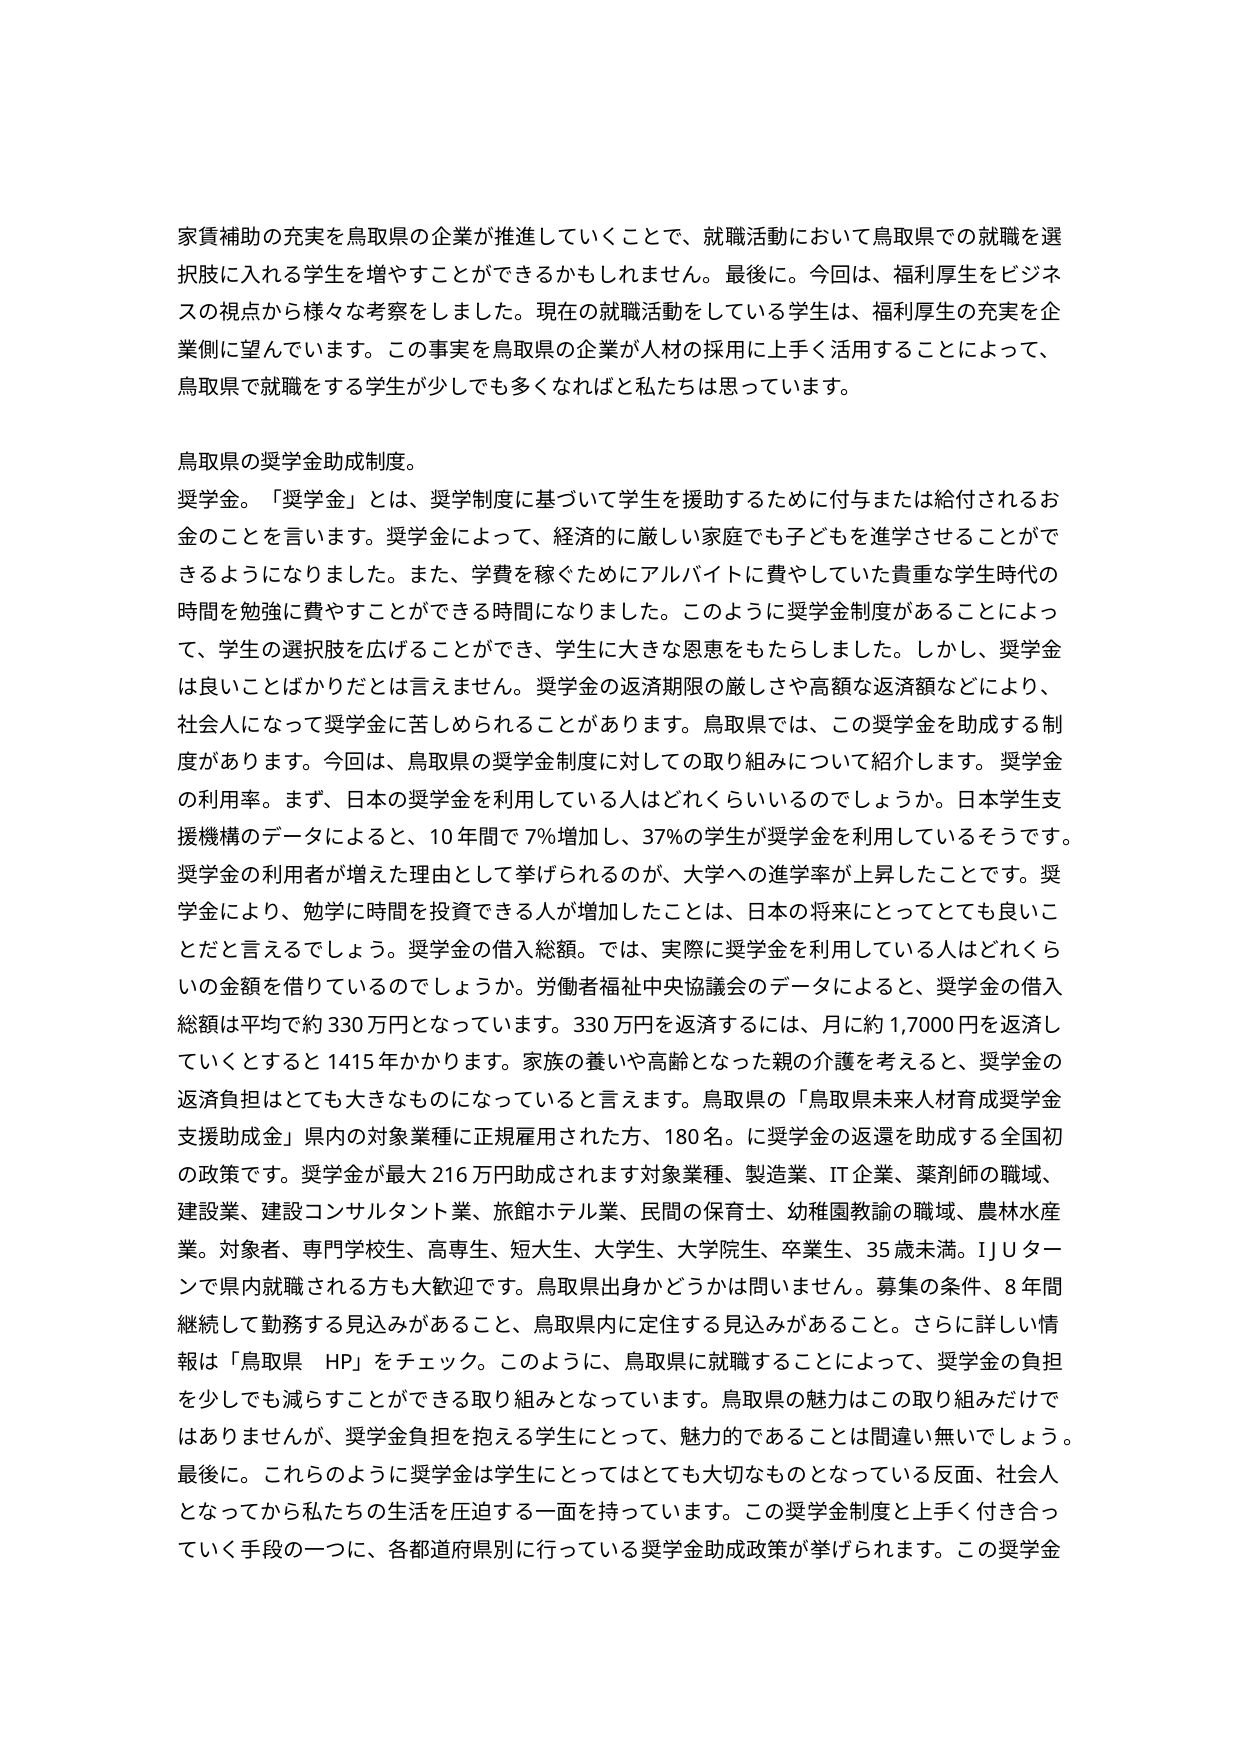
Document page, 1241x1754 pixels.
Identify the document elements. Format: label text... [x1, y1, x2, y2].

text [177, 217, 1063, 404]
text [177, 479, 1063, 1567]
text 鳥取県の奨学金助成制度。 [177, 442, 1063, 479]
